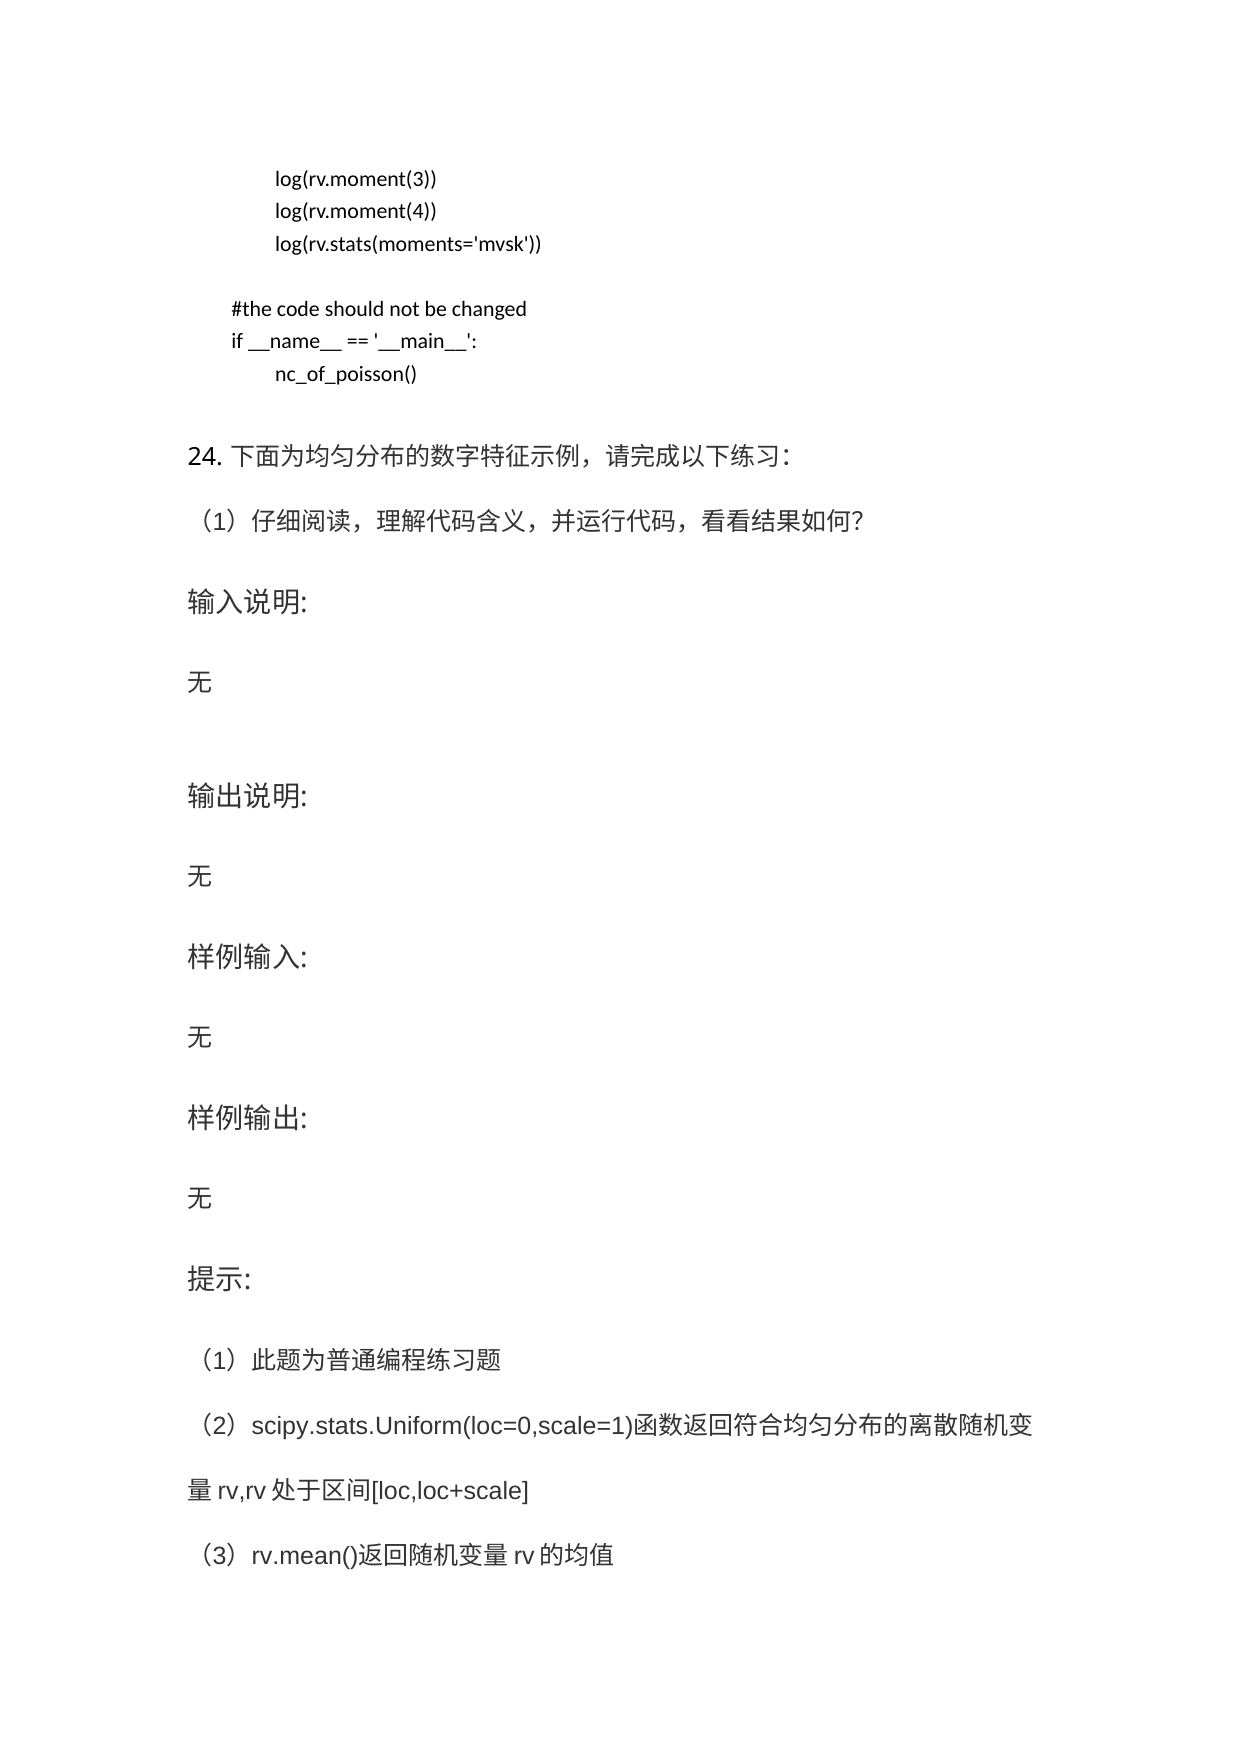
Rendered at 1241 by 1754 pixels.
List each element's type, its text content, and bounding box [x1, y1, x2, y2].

text 样例输入: [187, 923, 1053, 988]
text 输入说明: [187, 568, 1053, 633]
text 无 [187, 648, 1053, 746]
text 样例输出: [187, 1084, 1053, 1149]
text log(rv.moment(4)) [187, 194, 1053, 227]
text 输出说明: [187, 761, 1053, 826]
text 无 [187, 842, 1053, 907]
text log(rv.moment(3)) [187, 162, 1053, 194]
text 无 [187, 1003, 1053, 1068]
text if __name__ == '__main__': [187, 324, 1053, 357]
text nc_of_poisson() [187, 357, 1053, 389]
text 无 [187, 1164, 1053, 1229]
text #the code should not be changed [187, 292, 1053, 324]
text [187, 1326, 1053, 1586]
text 提示: [187, 1245, 1053, 1310]
text 24. 下面为均匀分布的数字特征示例，请完成以下练习： （1）仔细阅读，理解代码含义，并运行代码，看看结果如何？ [187, 422, 1053, 552]
text log(rv.stats(moments='mvsk')) [187, 227, 1053, 259]
